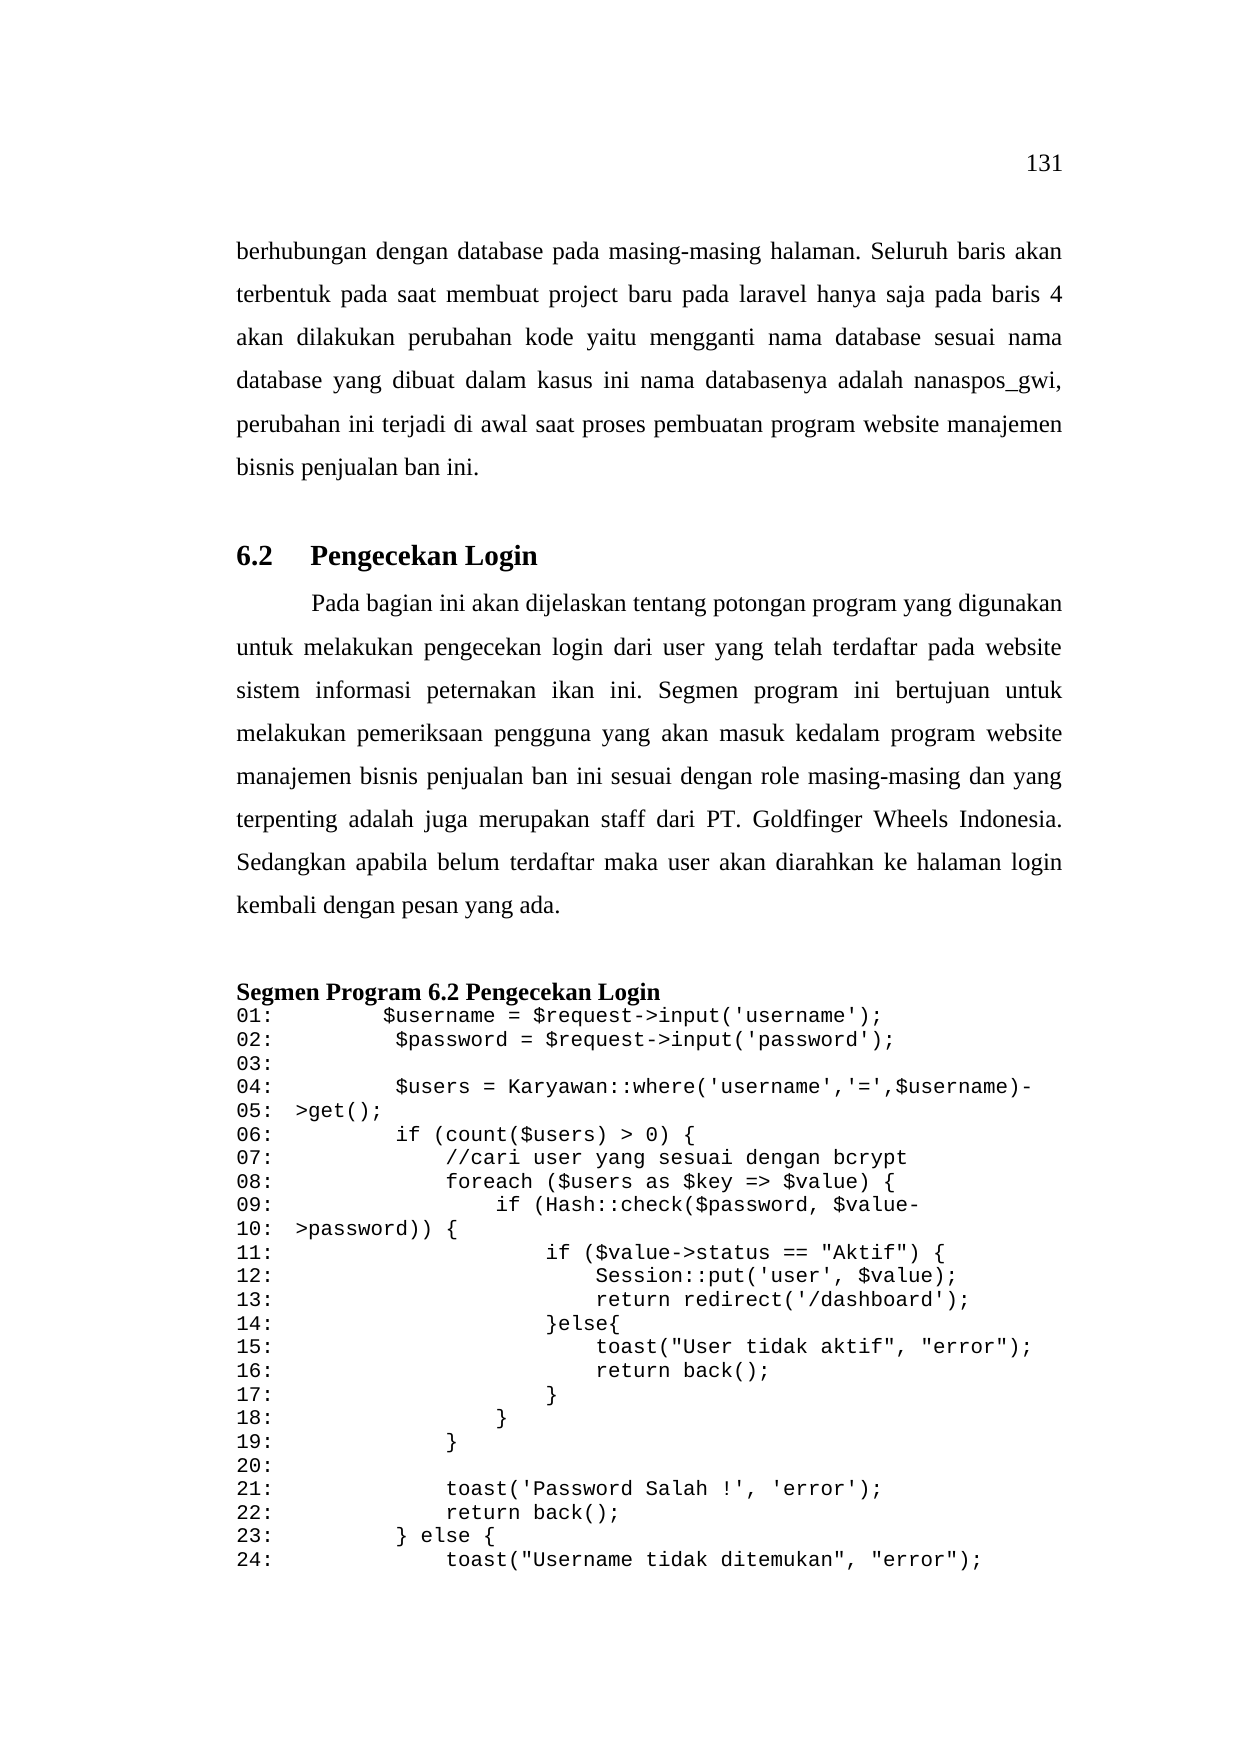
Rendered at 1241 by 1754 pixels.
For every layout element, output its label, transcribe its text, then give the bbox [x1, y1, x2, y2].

list return redirect('/dashboard'); [236, 1289, 1063, 1313]
list } else { [236, 1526, 1063, 1549]
list >get(); [236, 1100, 1063, 1123]
list foreach ($users as $key => $value) { [236, 1171, 1063, 1194]
list return back(); [236, 1360, 1063, 1384]
list Session::put('user', $value); [236, 1265, 1063, 1289]
list >password)) { [236, 1218, 1063, 1242]
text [236, 236, 1063, 481]
text Pada bagian ini akan dijelaskan tentang potongan program yang digunakan untuk melakukan pengecekan login dari user yang telah terdaftar pada website sistem informasi peternakan ikan ini. Segmen program ini bertujuan untuk melakukan pemeriksaan pengguna yang akan masuk kedalam program website manajemen bisnis penjualan ban ini sesuai dengan role masing-masing dan yang terpenting adalah juga merupakan staff dari PT. Goldfinger Wheels Indonesia. Sedangkan apabila belum terdaftar maka user akan diarahkan ke halaman login kembali dengan pesan yang ada. [236, 588, 1063, 919]
list toast('Password Salah !', 'error'); [236, 1478, 1063, 1502]
list if ($value->status == "Aktif") { [236, 1242, 1063, 1265]
list } [236, 1384, 1063, 1407]
list toast("Username tidak ditemukan", "error"); [236, 1549, 1063, 1573]
list if (Hash::check($password, $value- [236, 1194, 1063, 1218]
list if (count($users) > 0) { [236, 1123, 1063, 1147]
list return back(); [236, 1502, 1063, 1526]
text 6.2 Pengecekan Login [236, 538, 1063, 572]
list //cari user yang sesuai dengan bcrypt [236, 1147, 1063, 1171]
list $password = $request->input('password'); [236, 1029, 1063, 1053]
list $users = Karyawan::where('username','=',$username)- [236, 1076, 1063, 1100]
list toast("User tidak aktif", "error"); [236, 1336, 1063, 1360]
text Segmen Program 6.2 Pengecekan Login [236, 977, 1063, 1005]
list }else{ [236, 1313, 1063, 1336]
list } [236, 1431, 1063, 1454]
list $username = $request->input('username'); [236, 1005, 1063, 1029]
list } [236, 1407, 1063, 1431]
